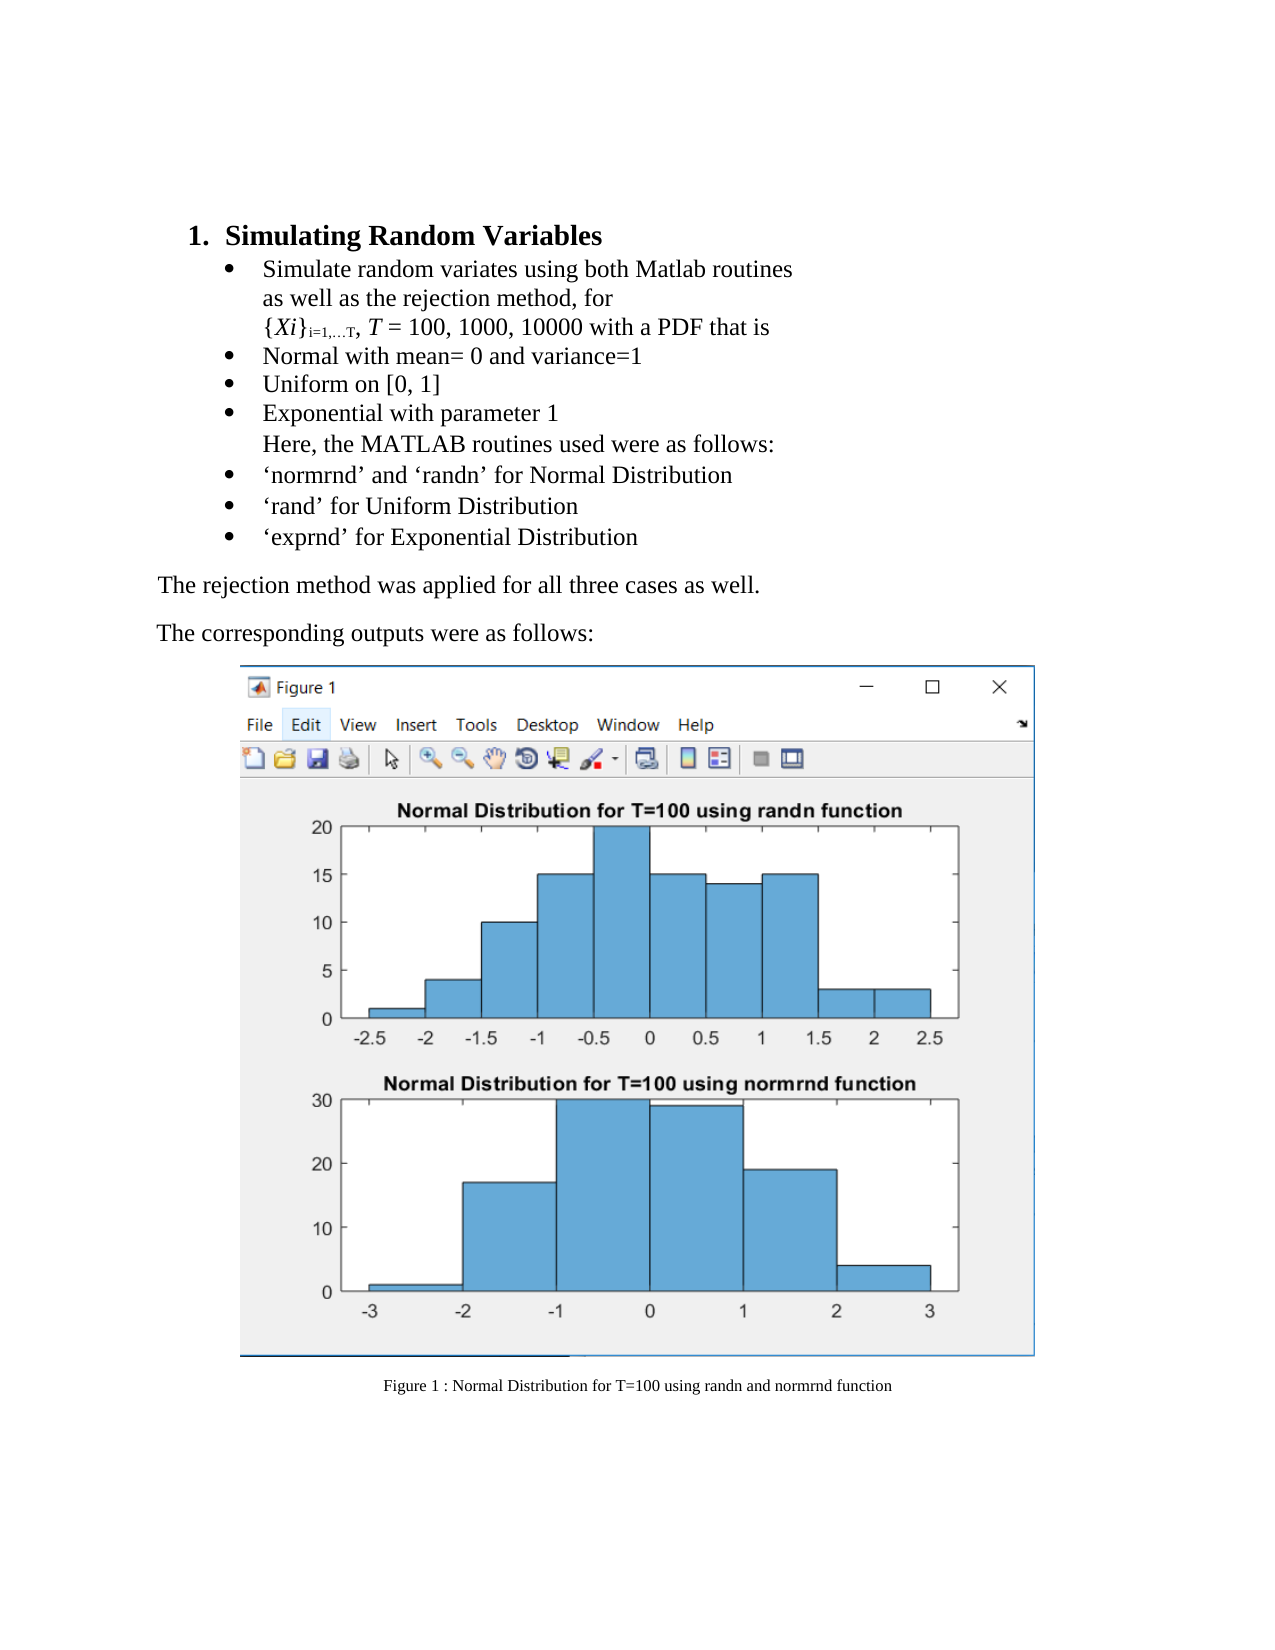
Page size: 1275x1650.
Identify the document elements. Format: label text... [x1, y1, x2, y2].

list Normal with mean= 0 and variance=1 [225, 341, 1125, 369]
list Simulate random variates using both Matlab routines [225, 254, 1125, 283]
list Simulating Random Variables [187, 218, 1125, 252]
list ‘normrnd’ and ‘randn’ for Normal Distribution [225, 460, 1125, 489]
list ‘rand’ for Uniform Distribution [225, 491, 1125, 520]
text The corresponding outputs were as follows: [150, 618, 1125, 647]
list Uniform on [0, 1] [225, 369, 1125, 398]
text Figure 1 : Normal Distribution for T=100 using randn and normrnd function [150, 1375, 1125, 1394]
list {Xi}i=1,…T, T = 100, 1000, 10000 with a PDF that is [262, 312, 1125, 341]
list Here, the MATLAB routines used were as follows: [262, 429, 1125, 458]
list ‘exprnd’ for Exponential Distribution [225, 522, 1125, 551]
list Exponential with parameter 1 [225, 398, 1125, 427]
picture [240, 665, 1035, 1357]
list as well as the rejection method, for [262, 283, 1125, 312]
text The rejection method was applied for all three cases as well. [150, 570, 1125, 599]
